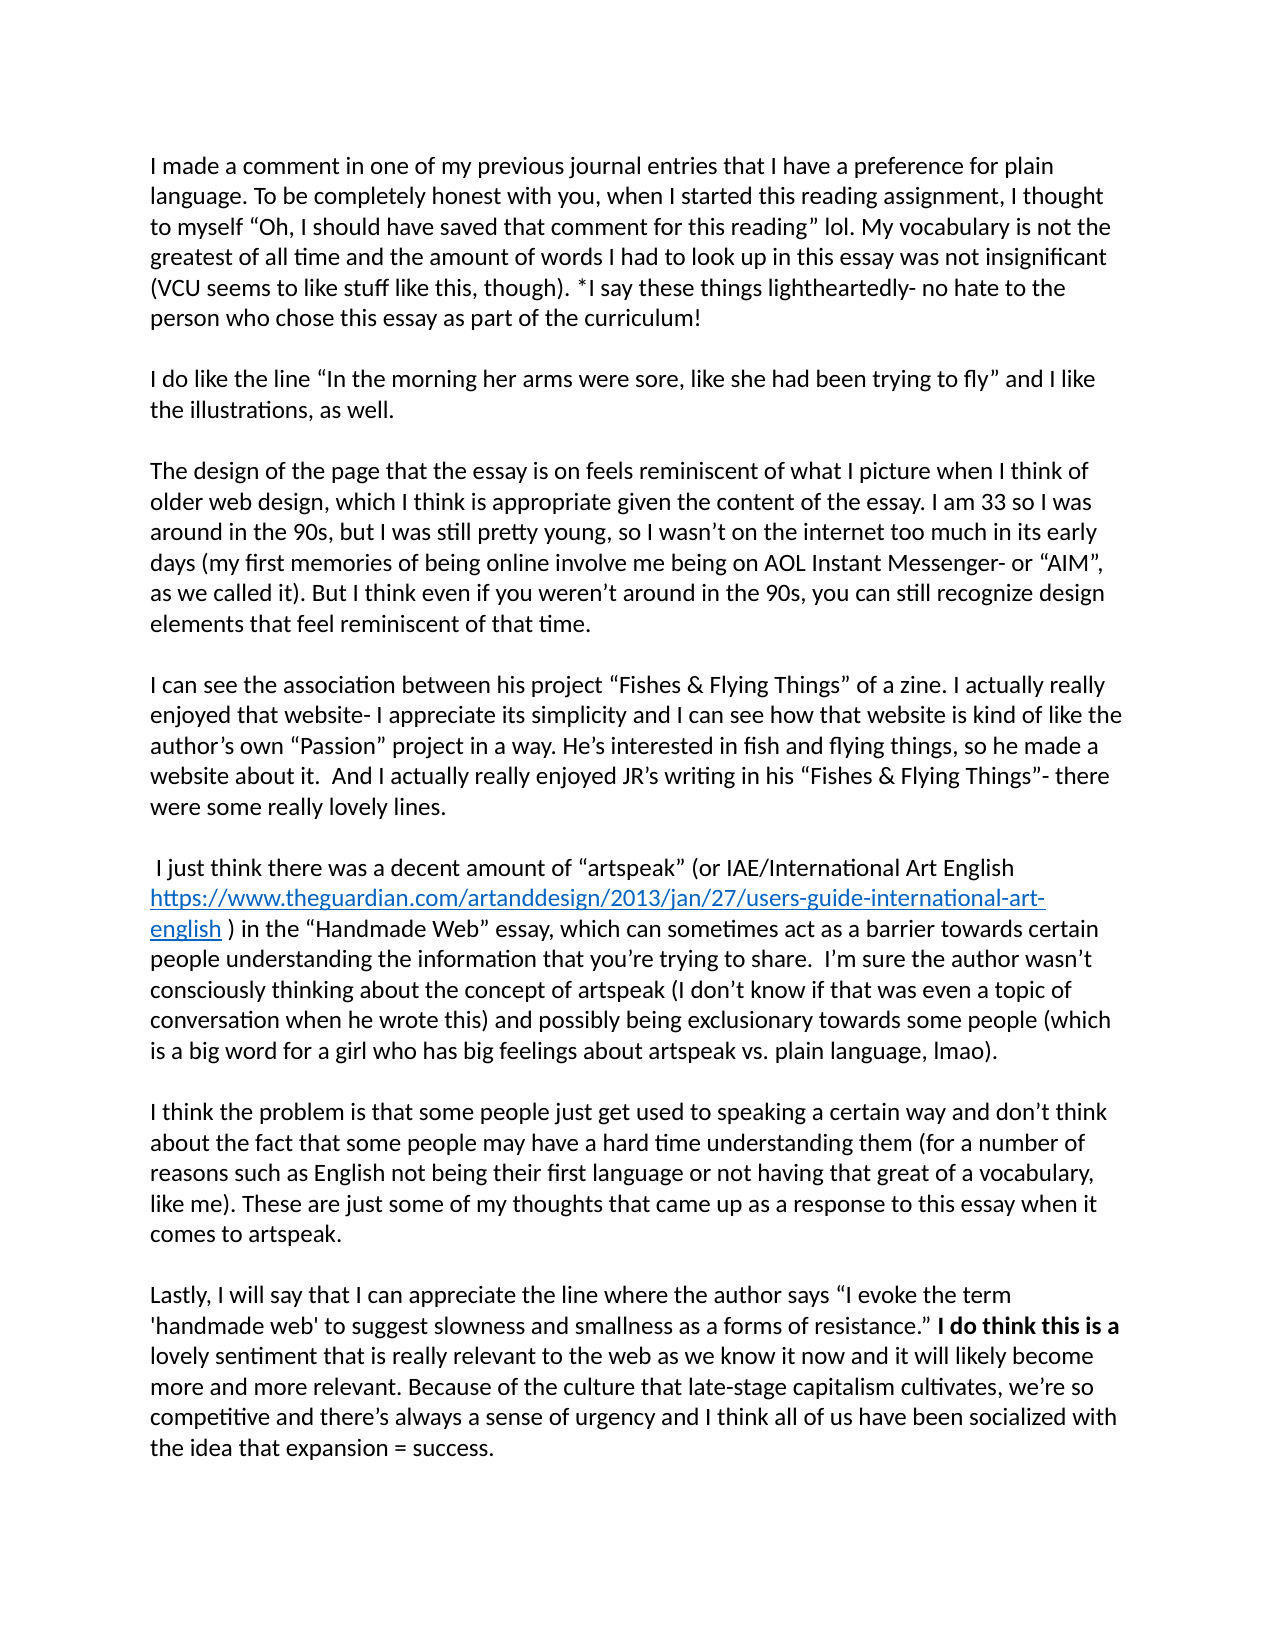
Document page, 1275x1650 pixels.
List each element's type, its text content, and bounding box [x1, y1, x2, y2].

text I just think there was a decent amount of “artspeak” (or IAE/International Art English https://www.theguardian.com/artanddesign/2013/jan/27/users-guide-international-art-english ) in the “Handmade Web” essay, which can sometimes act as a barrier towards certain people understanding the information that you’re trying to share. I’m sure the author wasn’t consciously thinking about the concept of artspeak (I don’t know if that was even a topic of conversation when he wrote this) and possibly being exclusionary towards some people (which is a big word for a girl who has big feelings about artspeak vs. plain language, lmao). [150, 852, 1125, 1066]
text I can see the association between his project “Fishes & Flying Things” of a zine. I actually really enjoyed that website- I appreciate its simplicity and I can see how that website is kind of like the author’s own “Passion” project in a way. He’s interested in fish and flying things, so he made a website about it. And I actually really enjoyed JR’s writing in his “Fishes & Flying Things”- there were some really lovely lines. [150, 669, 1125, 821]
text I think the problem is that some people just get used to speaking a certain way and don’t think about the fact that some people may have a hard time understanding them (for a number of reasons such as English not being their first language or not having that great of a vocabulary, like me). These are just some of my thoughts that came up as a response to this essay when it comes to artspeak. [150, 1096, 1125, 1249]
text I made a comment in one of my previous journal entries that I have a preference for plain language. To be completely honest with you, when I started this reading assignment, I thought to myself “Oh, I should have saved that comment for this reading” lol. My vocabulary is not the greatest of all time and the amount of words I had to look up in this essay was not insignificant (VCU seems to like stuff like this, though). *I say these things lightheartedly- no hate to the person who chose this essay as part of the curriculum! [150, 150, 1125, 333]
text Lastly, I will say that I can appreciate the line where the author says “I evoke the term 'handmade web' to suggest slowness and smallness as a forms of resistance.” I do think this is a lovely sentiment that is really relevant to the web as we know it now and it will likely become more and more relevant. Because of the culture that late-stage capitalism cultivates, we’re so competitive and there’s always a sense of urgency and I think all of us have been socialized with the idea that expansion = success. [150, 1279, 1125, 1462]
text The design of the page that the essay is on feels reminiscent of what I picture when I think of older web design, which I think is appropriate given the content of the essay. I am 33 so I was around in the 90s, but I was still pretty young, so I wasn’t on the internet too much in its early days (my first memories of being online involve me being on AOL Instant Messenger- or “AIM”, as we called it). But I think even if you weren’t around in the 90s, you can still recognize design elements that feel reminiscent of that time. [150, 455, 1125, 638]
text I do like the line “In the morning her arms were sore, like she had been trying to fly” and I like the illustrations, as well. [150, 364, 1125, 425]
